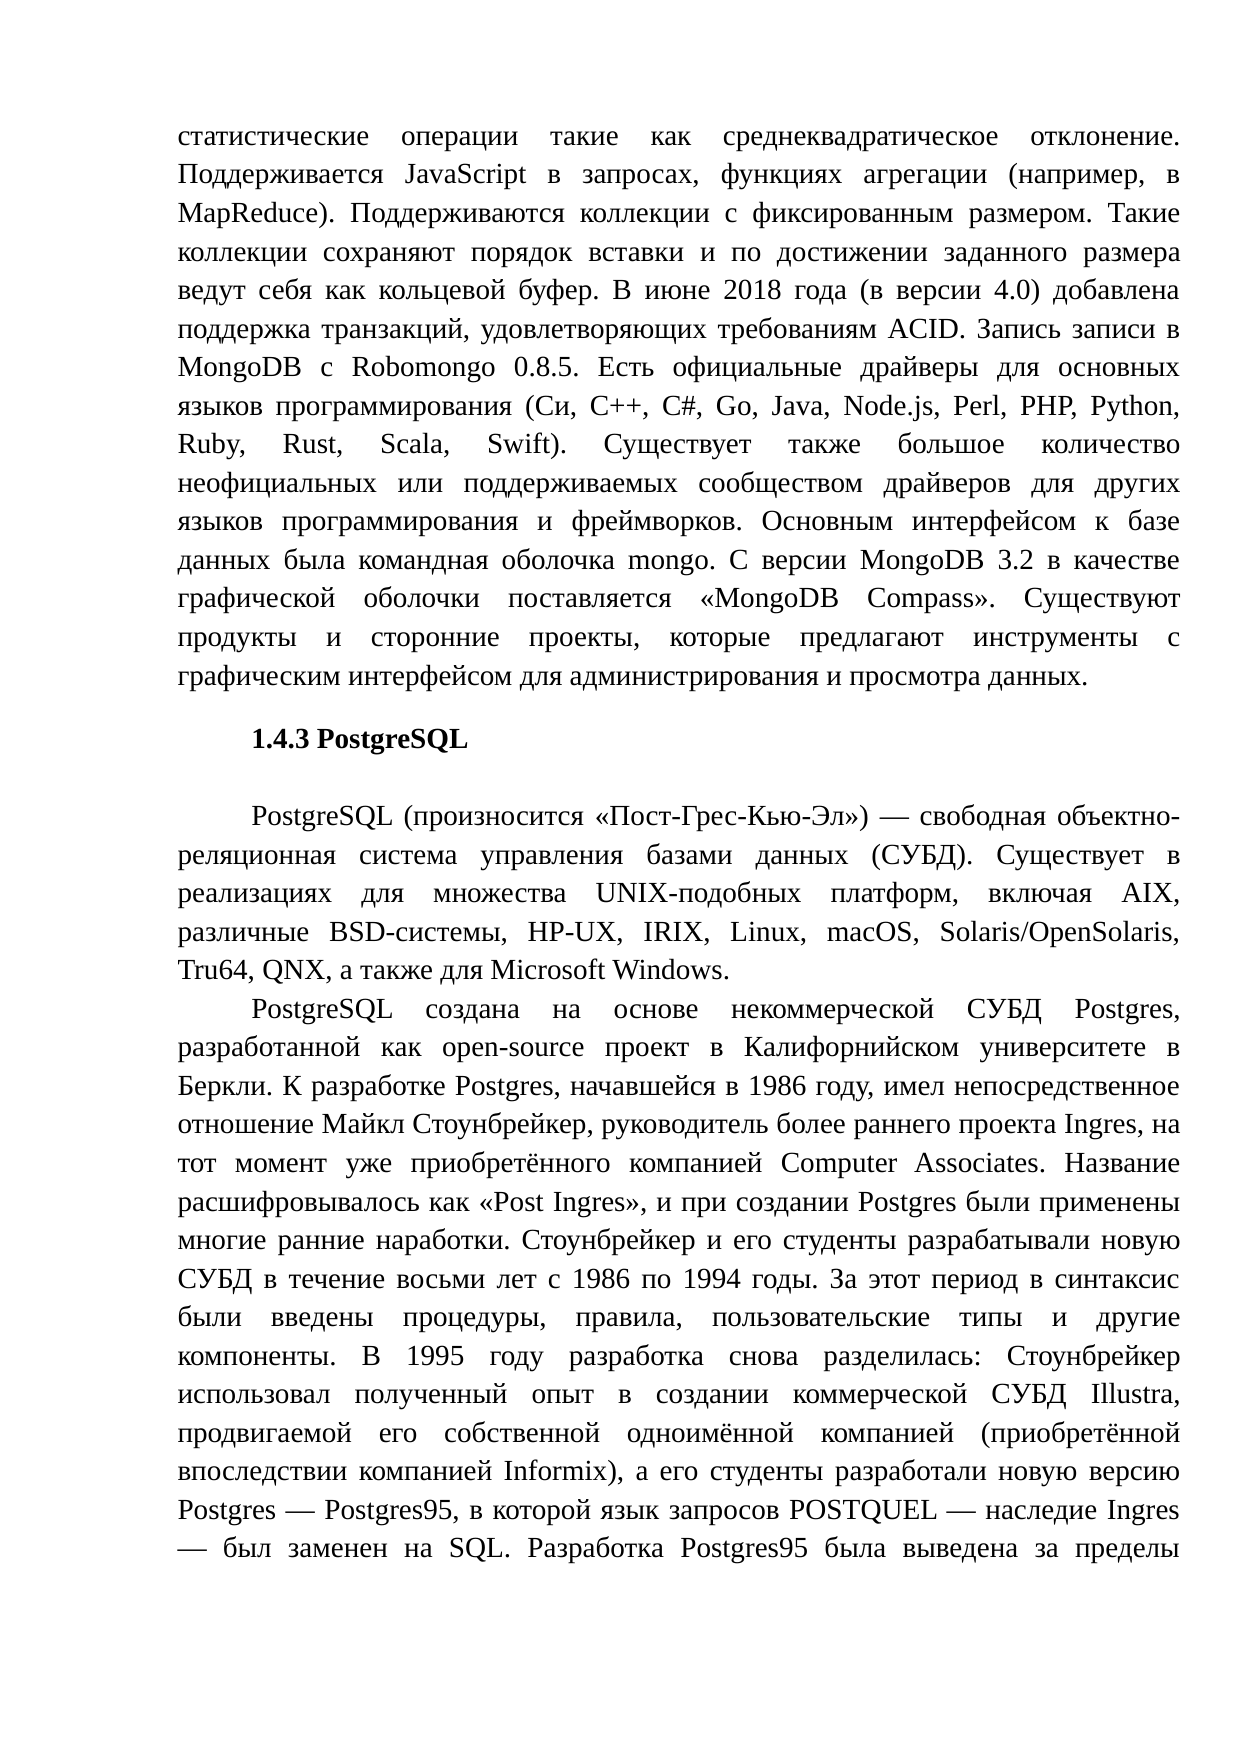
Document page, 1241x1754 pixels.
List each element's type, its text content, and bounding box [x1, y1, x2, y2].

subtitle 1.4.3 PostgreSQL [251, 721, 1181, 755]
list PostgreSQL (произносится «Пост-Грес-Кью-Эл») — свободная объектно-реляционная система управления базами данных (СУБД). Существует в реализациях для множества UNIX-подобных платформ, включая AIX, различные BSD-системы, HP-UX, IRIX, Linux, macOS, Solaris/OpenSolaris, Tru64, QNX, а также для Microsoft Windows. [177, 798, 1181, 986]
